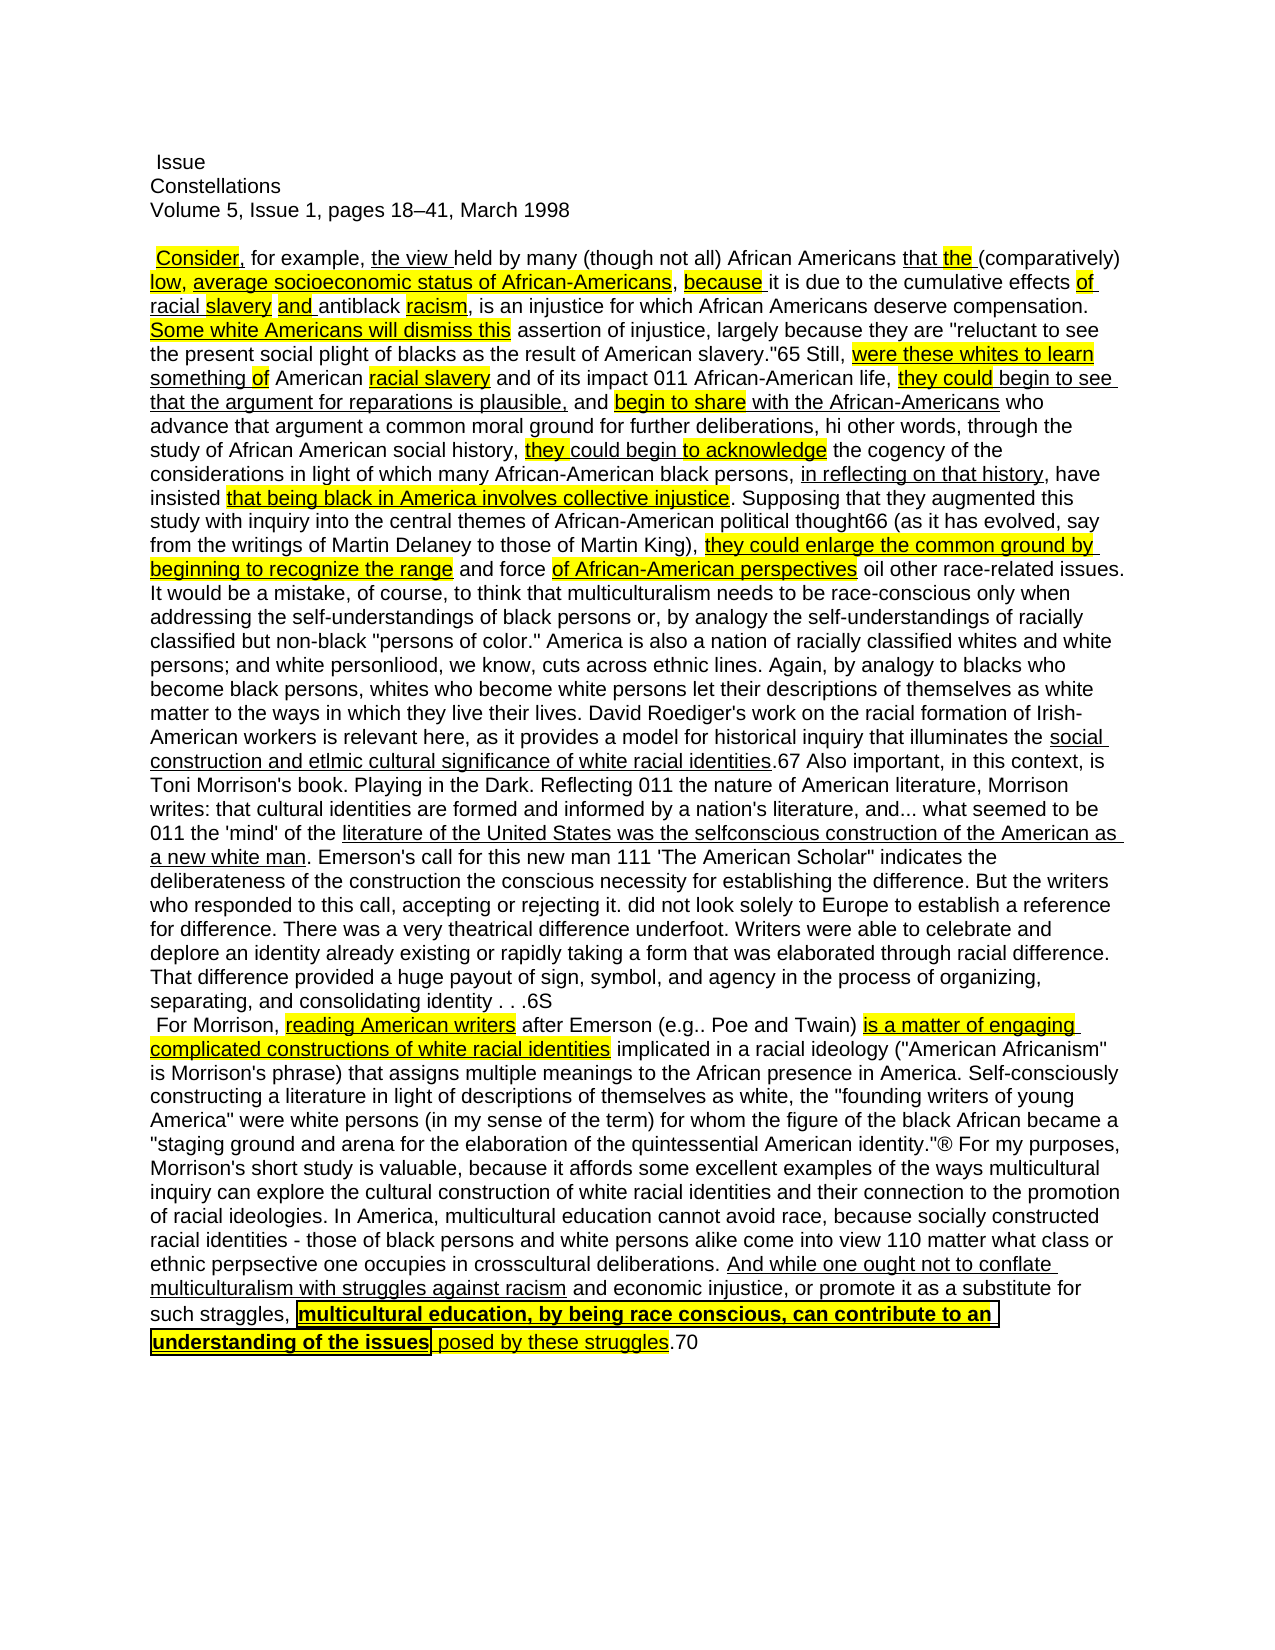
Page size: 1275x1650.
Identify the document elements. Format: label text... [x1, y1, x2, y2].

text Issue [150, 150, 1125, 174]
text Constellations [150, 174, 1125, 198]
text Consider, for example, the view held by many (though not all) African Americans that the (comparatively) low, average socioeconomic status of African-Americans, because it is due to the cumulative effects of racial slavery and antiblack racism, is an injustice for which African Americans deserve compensation. Some white Americans will dismiss this assertion of injustice, largely because they are "reluctant to see the present social plight of blacks as the result of American slavery."65 Still, were these whites to learn something of American racial slavery and of its impact 011 African-American life, they could begin to see that the argument for reparations is plausible, and begin to share with the African-Americans who advance that argument a common moral ground for further deliberations, hi other words, through the study of African American social history, they could begin to acknowledge the cogency of the considerations in light of which many African-American black persons, in reflecting on that history, have insisted that being black in America involves collective injustice. Supposing that they augmented this study with inquiry into the central themes of African-American political thought66 (as it has evolved, say from the writings of Martin Delaney to those of Martin King), they could enlarge the common ground by beginning to recognize the range and force of African-American perspectives oil other race-related issues. [150, 246, 1125, 581]
text Volume 5, Issue 1, pages 18–41, March 1998 [150, 198, 1125, 222]
text For Morrison, reading American writers after Emerson (e.g.. Poe and Twain) is a matter of engaging complicated constructions of white racial identities implicated in a racial ideology ("American Africanism" is Morrison's phrase) that assigns multiple meanings to the African presence in America. Self-consciously constructing a literature in light of descriptions of themselves as white, the "founding writers of young America" were white persons (in my sense of the term) for whom the figure of the black African became a "staging ground and arena for the elaboration of the quintessential American identity."® For my purposes, Morrison's short study is valuable, because it affords some excellent examples of the ways multicultural inquiry can explore the cultural construction of white racial identities and their connection to the promotion of racial ideologies. In America, multicultural education cannot avoid race, because socially constructed racial identities - those of black persons and white persons alike come into view 110 matter what class or ethnic perpsective one occupies in crosscultural deliberations. And while one ought not to conflate multiculturalism with struggles against racism and economic injustice, or promote it as a substitute for such straggles, multicultural education, by being race conscious, can contribute to an understanding of the issues posed by these struggles.70 [150, 1012, 1125, 1356]
text It would be a mistake, of course, to think that multiculturalism needs to be race-conscious only when addressing the self-understandings of black persons or, by analogy the self-understandings of racially classified but non-black "persons of color." America is also a nation of racially classified whites and white persons; and white personliood, we know, cuts across ethnic lines. Again, by analogy to blacks who become black persons, whites who become white persons let their descriptions of themselves as white matter to the ways in which they live their lives. David Roediger's work on the racial formation of Irish-American workers is relevant here, as it provides a model for historical inquiry that illuminates the social construction and etlmic cultural significance of white racial identities.67 Also important, in this context, is Toni Morrison's book. Playing in the Dark. Reflecting 011 the nature of American literature, Morrison writes: that cultural identities are formed and informed by a nation's literature, and... what seemed to be 011 the 'mind' of the literature of the United States was the selfconscious construction of the American as a new white man. Emerson's call for this new man 111 'The American Scholar" indicates the deliberateness of the construction the conscious necessity for establishing the difference. But the writers who responded to this call, accepting or rejecting it. did not look solely to Europe to establish a reference for difference. There was a very theatrical difference underfoot. Writers were able to celebrate and deplore an identity already existing or rapidly taking a form that was elaborated through racial difference. That difference provided a huge payout of sign, symbol, and agency in the process of organizing, separating, and consolidating identity . . .6S [150, 581, 1125, 1012]
